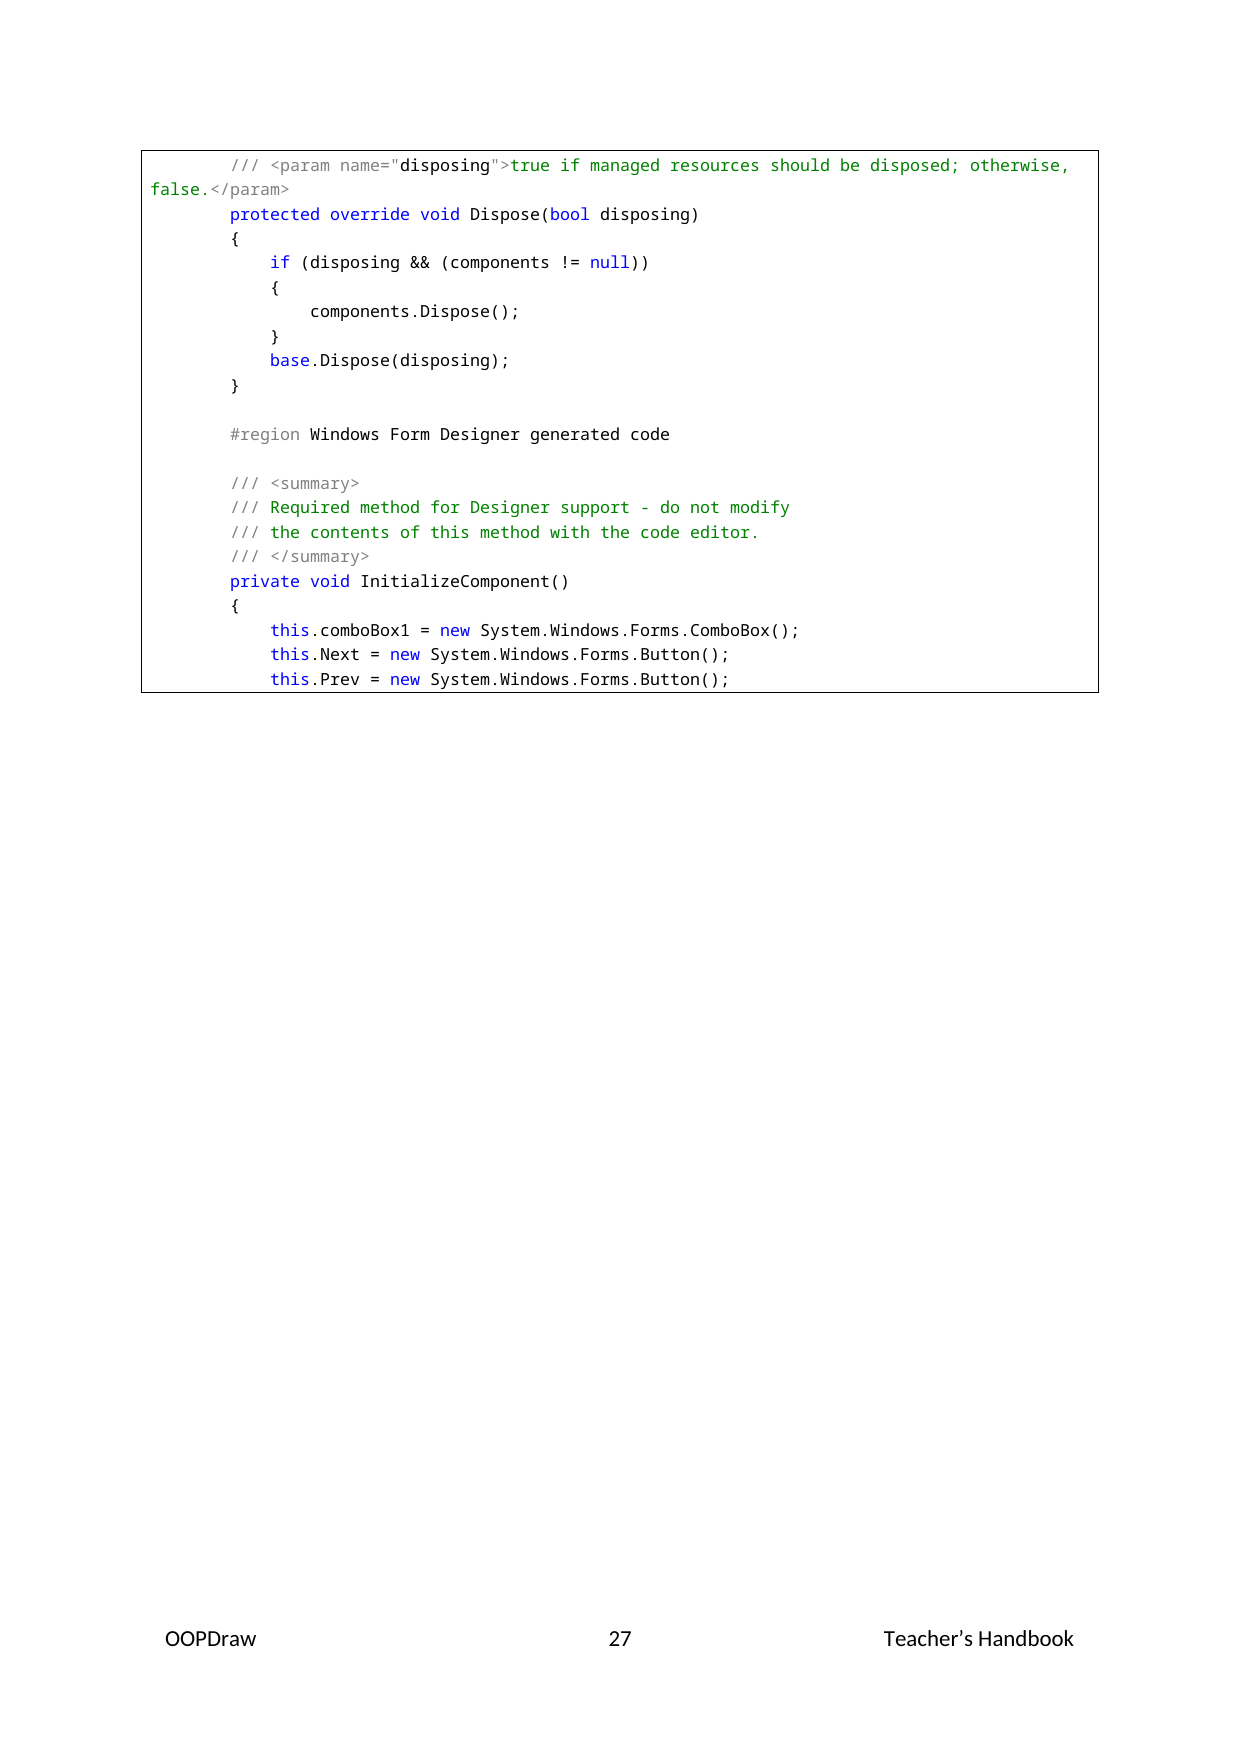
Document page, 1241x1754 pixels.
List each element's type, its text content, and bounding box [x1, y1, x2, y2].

text /// the contents of this method with the code editor. [142, 517, 1098, 542]
text if (disposing && (components != null)) [142, 248, 1098, 272]
text this.comboBox1 = new System.Windows.Forms.ComboBox(); [142, 615, 1098, 639]
text /// <param name="disposing">true if managed resources should be disposed; otherwise, false.</param> [142, 151, 1098, 199]
text } [142, 321, 1098, 346]
text this.Next = new System.Windows.Forms.Button(); [142, 639, 1098, 664]
text base.Dispose(disposing); [142, 346, 1098, 370]
text { [142, 272, 1098, 297]
text /// </summary> [142, 542, 1098, 566]
text #region Windows Form Designer generated code [142, 419, 1098, 445]
text protected override void Dispose(bool disposing) [142, 199, 1098, 223]
text } [142, 370, 1098, 396]
text this.Prev = new System.Windows.Forms.Button(); [142, 664, 1098, 692]
text { [142, 591, 1098, 615]
text components.Dispose(); [142, 297, 1098, 321]
text /// <summary> [142, 468, 1098, 493]
text private void InitializeComponent() [142, 566, 1098, 591]
text { [142, 223, 1098, 248]
text /// Required method for Designer support - do not modify [142, 493, 1098, 517]
